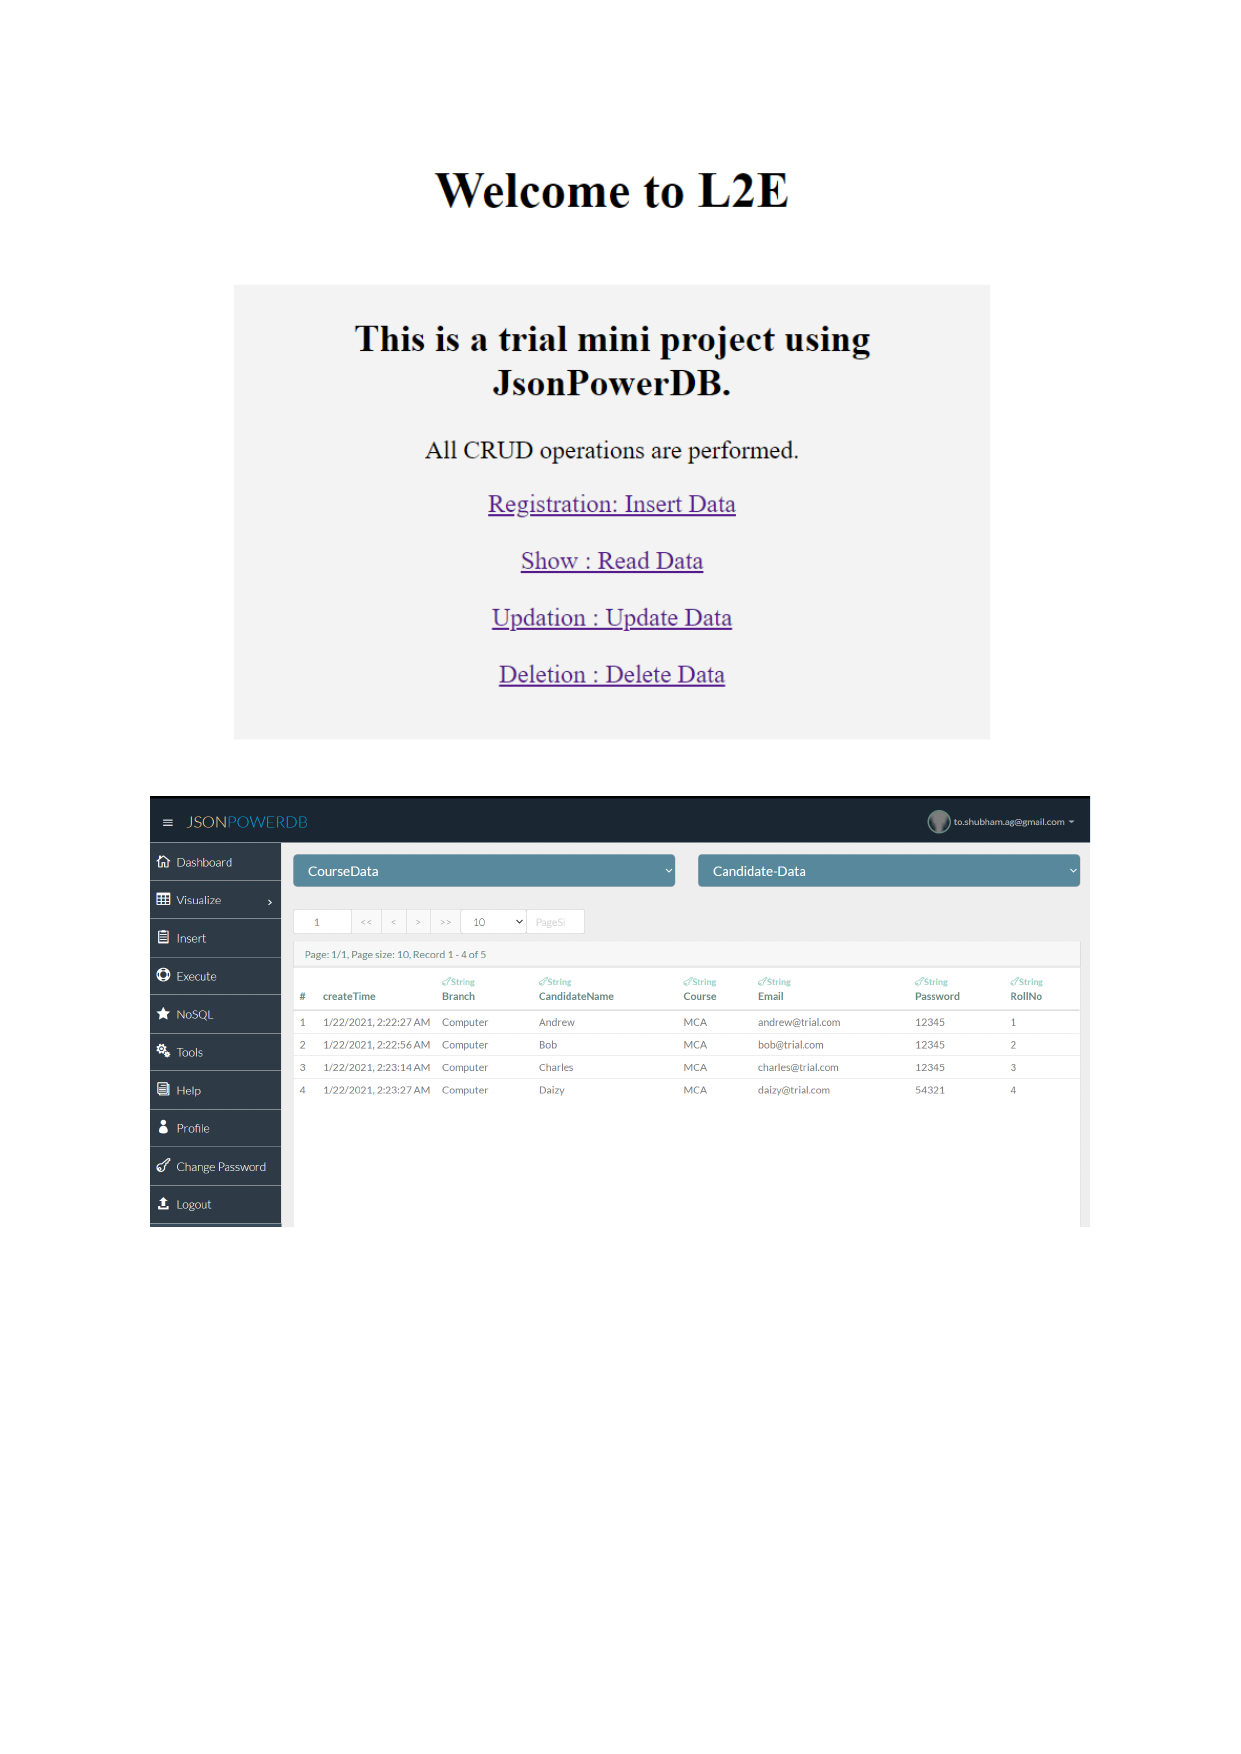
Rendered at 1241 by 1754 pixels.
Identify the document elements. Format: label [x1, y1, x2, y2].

picture [150, 150, 1091, 772]
picture [150, 796, 1091, 1227]
